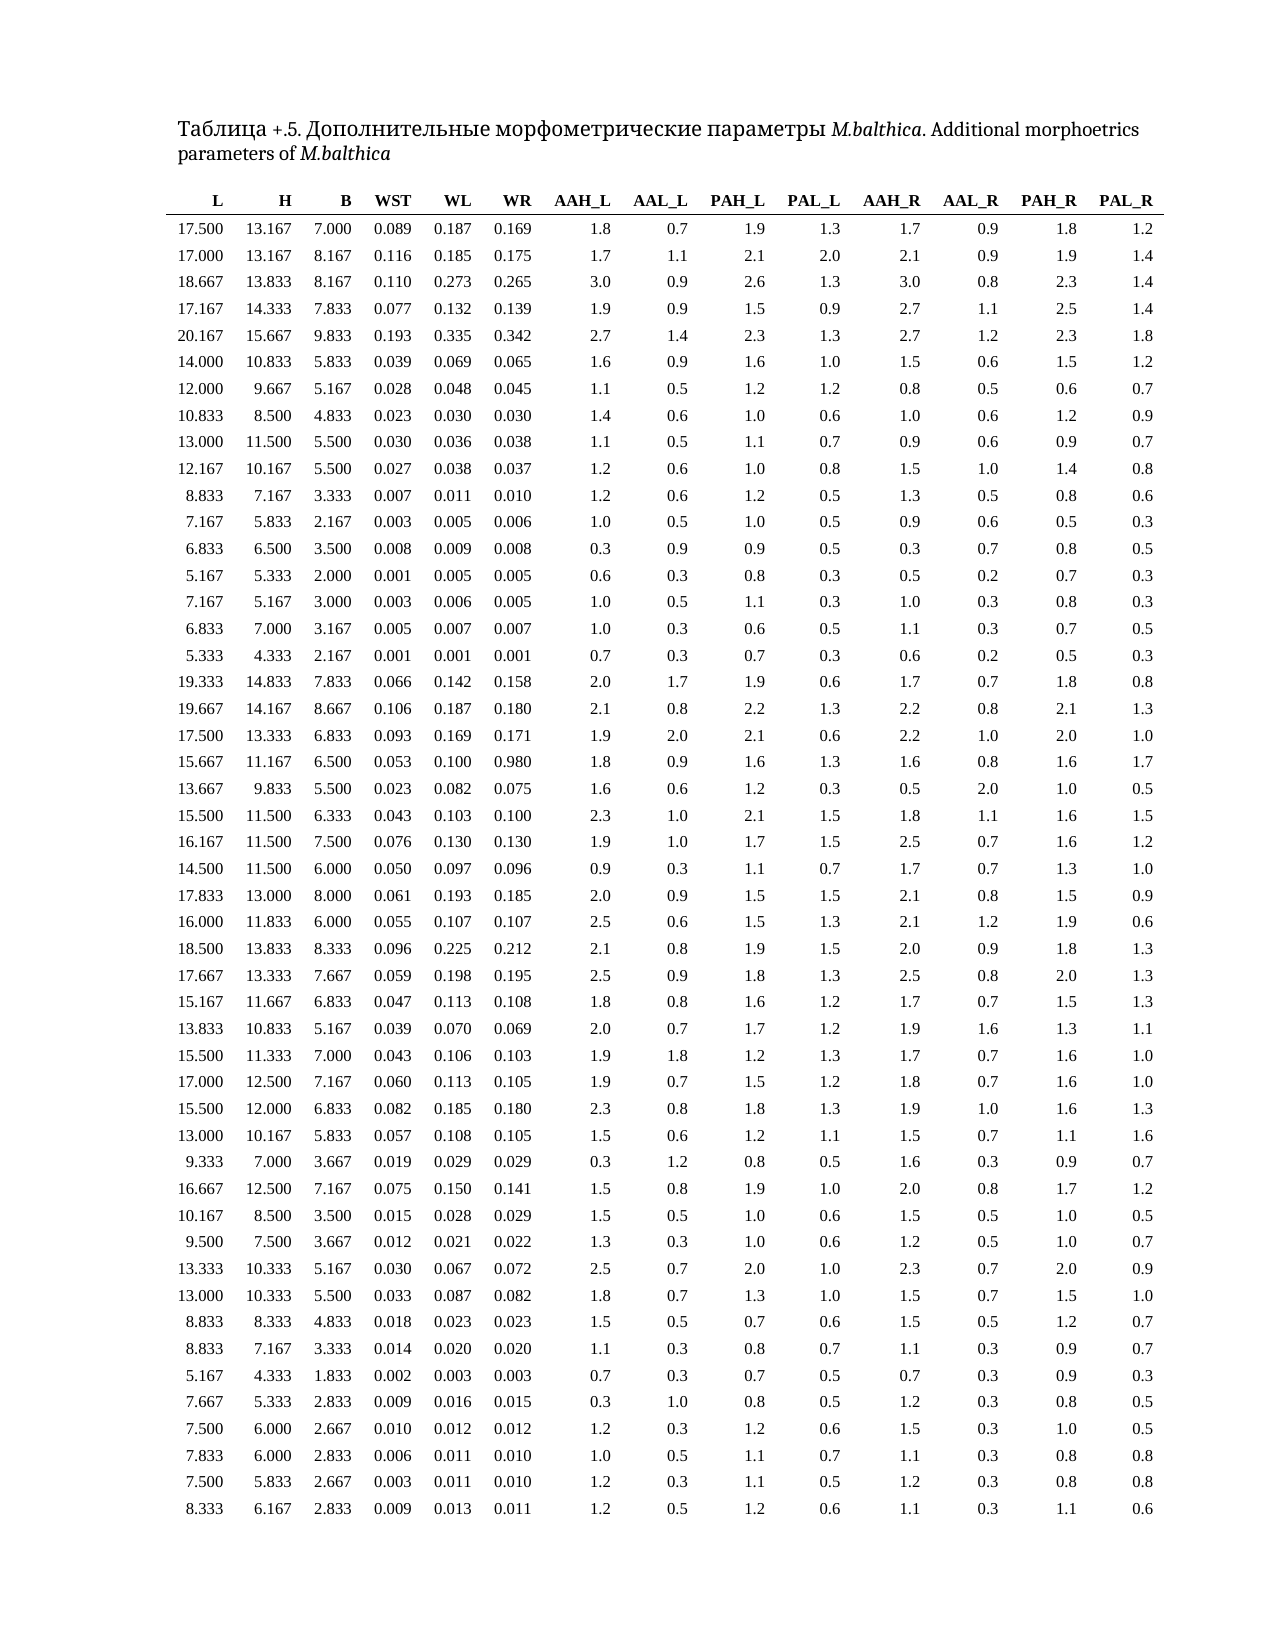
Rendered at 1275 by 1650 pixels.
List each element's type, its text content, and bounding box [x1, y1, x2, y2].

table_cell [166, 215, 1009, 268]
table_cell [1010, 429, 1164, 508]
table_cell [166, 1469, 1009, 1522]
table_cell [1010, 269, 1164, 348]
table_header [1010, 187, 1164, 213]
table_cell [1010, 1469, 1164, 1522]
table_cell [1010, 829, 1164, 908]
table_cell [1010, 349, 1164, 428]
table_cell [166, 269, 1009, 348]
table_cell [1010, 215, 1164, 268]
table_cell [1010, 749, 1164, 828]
text Таблица +.5. Дополнительные морфометрические параметры M.balthica. Additional morphoetrics parameters of M.balthica [177, 118, 1186, 166]
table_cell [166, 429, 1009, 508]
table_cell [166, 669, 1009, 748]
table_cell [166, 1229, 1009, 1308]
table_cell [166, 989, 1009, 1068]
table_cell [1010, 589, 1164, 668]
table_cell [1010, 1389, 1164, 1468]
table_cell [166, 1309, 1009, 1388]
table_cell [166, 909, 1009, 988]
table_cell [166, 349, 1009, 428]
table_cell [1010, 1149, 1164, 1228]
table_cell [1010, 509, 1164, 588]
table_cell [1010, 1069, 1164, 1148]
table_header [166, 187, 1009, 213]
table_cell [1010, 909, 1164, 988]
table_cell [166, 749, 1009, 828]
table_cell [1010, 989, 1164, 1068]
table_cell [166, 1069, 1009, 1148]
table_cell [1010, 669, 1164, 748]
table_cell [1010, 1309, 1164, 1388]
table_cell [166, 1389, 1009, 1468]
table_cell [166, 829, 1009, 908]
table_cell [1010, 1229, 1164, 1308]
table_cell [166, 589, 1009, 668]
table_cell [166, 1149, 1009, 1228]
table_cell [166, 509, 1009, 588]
